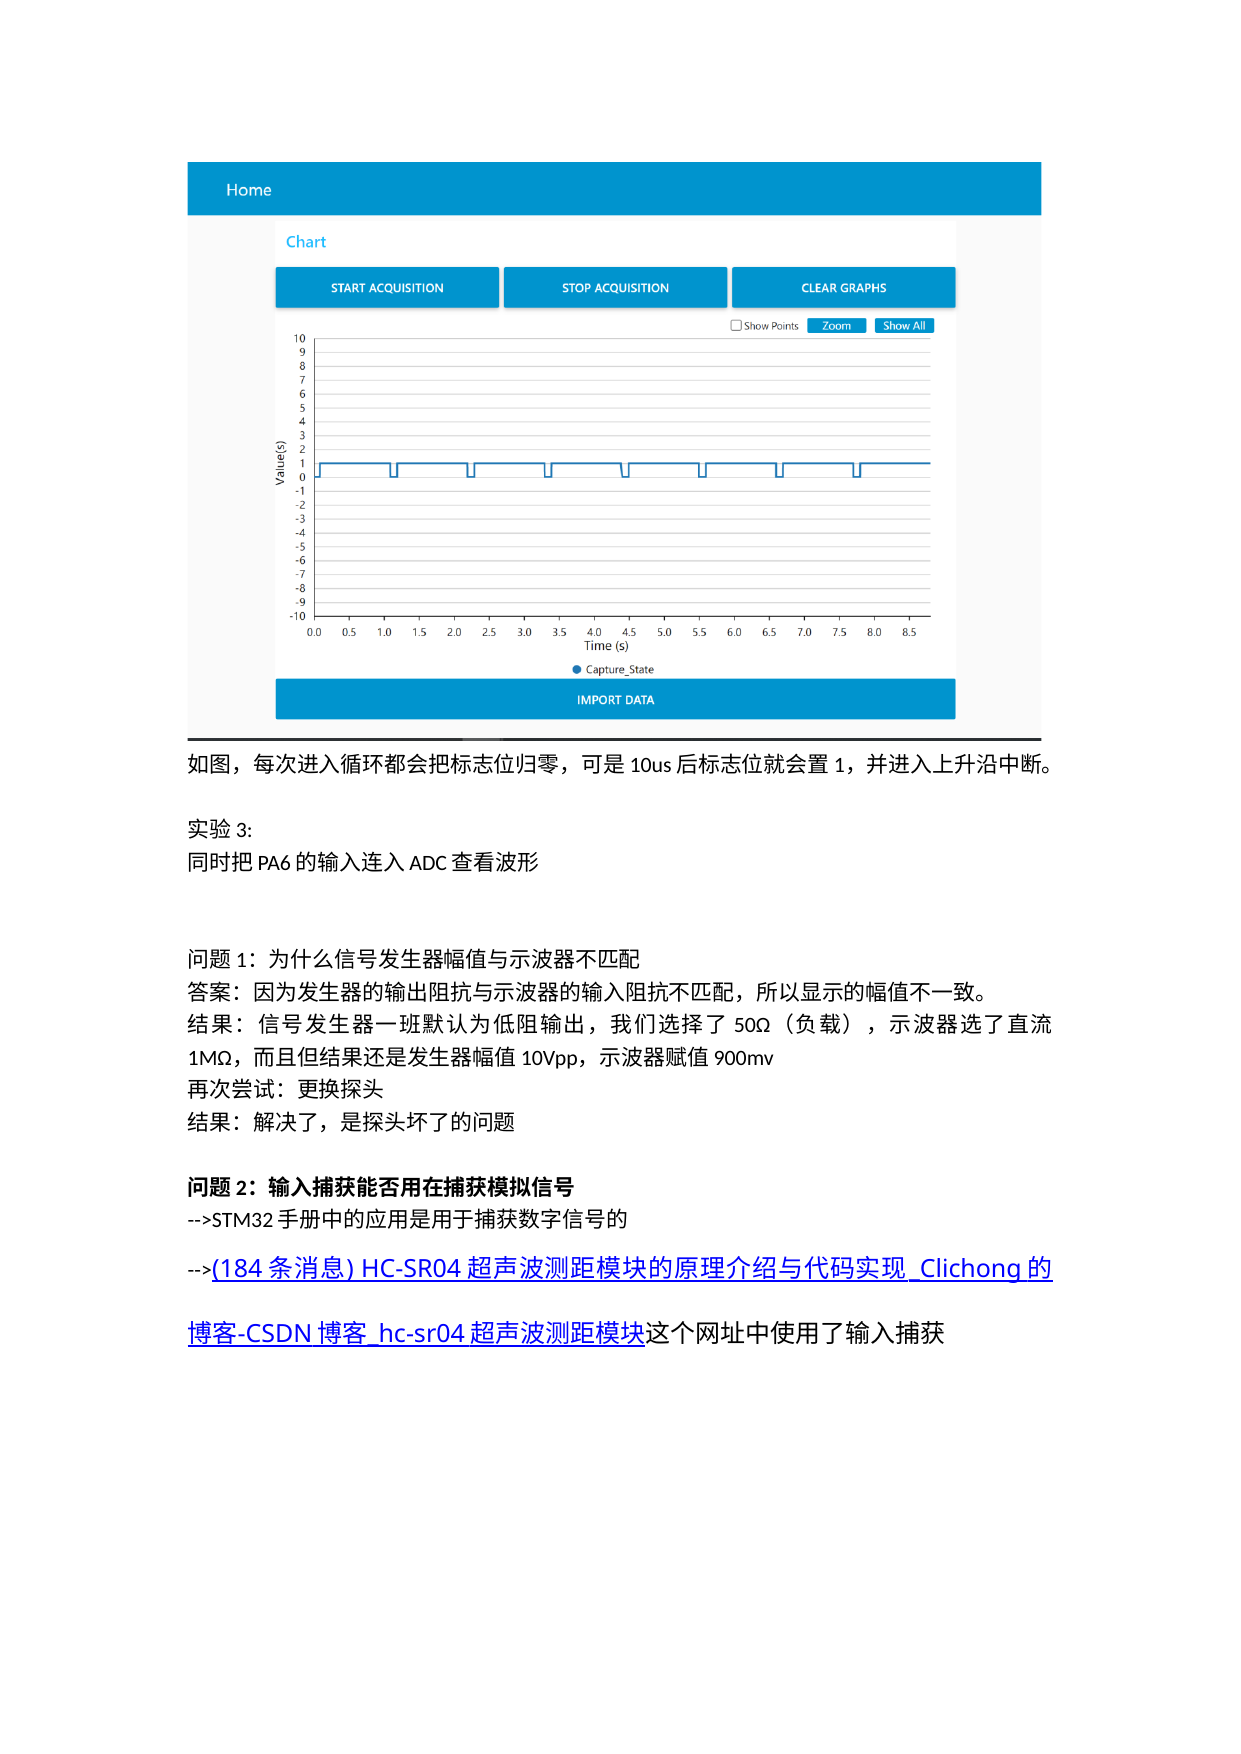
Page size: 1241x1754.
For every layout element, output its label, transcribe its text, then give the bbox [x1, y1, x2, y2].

picture [187, 216, 1042, 741]
text 如图，每次进入循环都会把标志位归零，可是10us后标志位就会置1，并进入上升沿中断。 [187, 747, 1053, 779]
text 同时把PA6的输入连入ADC查看波形 [187, 844, 1053, 877]
text 问题2：输入捕获能否用在捕获模拟信号 [187, 1169, 1053, 1202]
text 问题1：为什么信号发生器幅值与示波器不匹配 [187, 942, 1053, 974]
text -->STM32手册中的应用是用于捕获数字信号的 [187, 1202, 1053, 1234]
text 结果：解决了，是探头坏了的问题 [187, 1104, 1053, 1137]
text 结果：信号发生器一班默认为低阻输出，我们选择了50Ω（负载），示波器选了直流1MΩ，而且但结果还是发生器幅值10Vpp，示波器赋值900mv [187, 1007, 1053, 1072]
text -->(184条消息) HC-SR04超声波测距模块的原理介绍与代码实现_Clichong的博客-CSDN博客_hc-sr04超声波测距模块这个网址中使用了输入捕获 [187, 1234, 1053, 1364]
text 实验3: [187, 812, 1053, 844]
text 再次尝试：更换探头 [187, 1072, 1053, 1104]
text 答案：因为发生器的输出阻抗与示波器的输入阻抗不匹配，所以显示的幅值不一致。 [187, 974, 1053, 1007]
